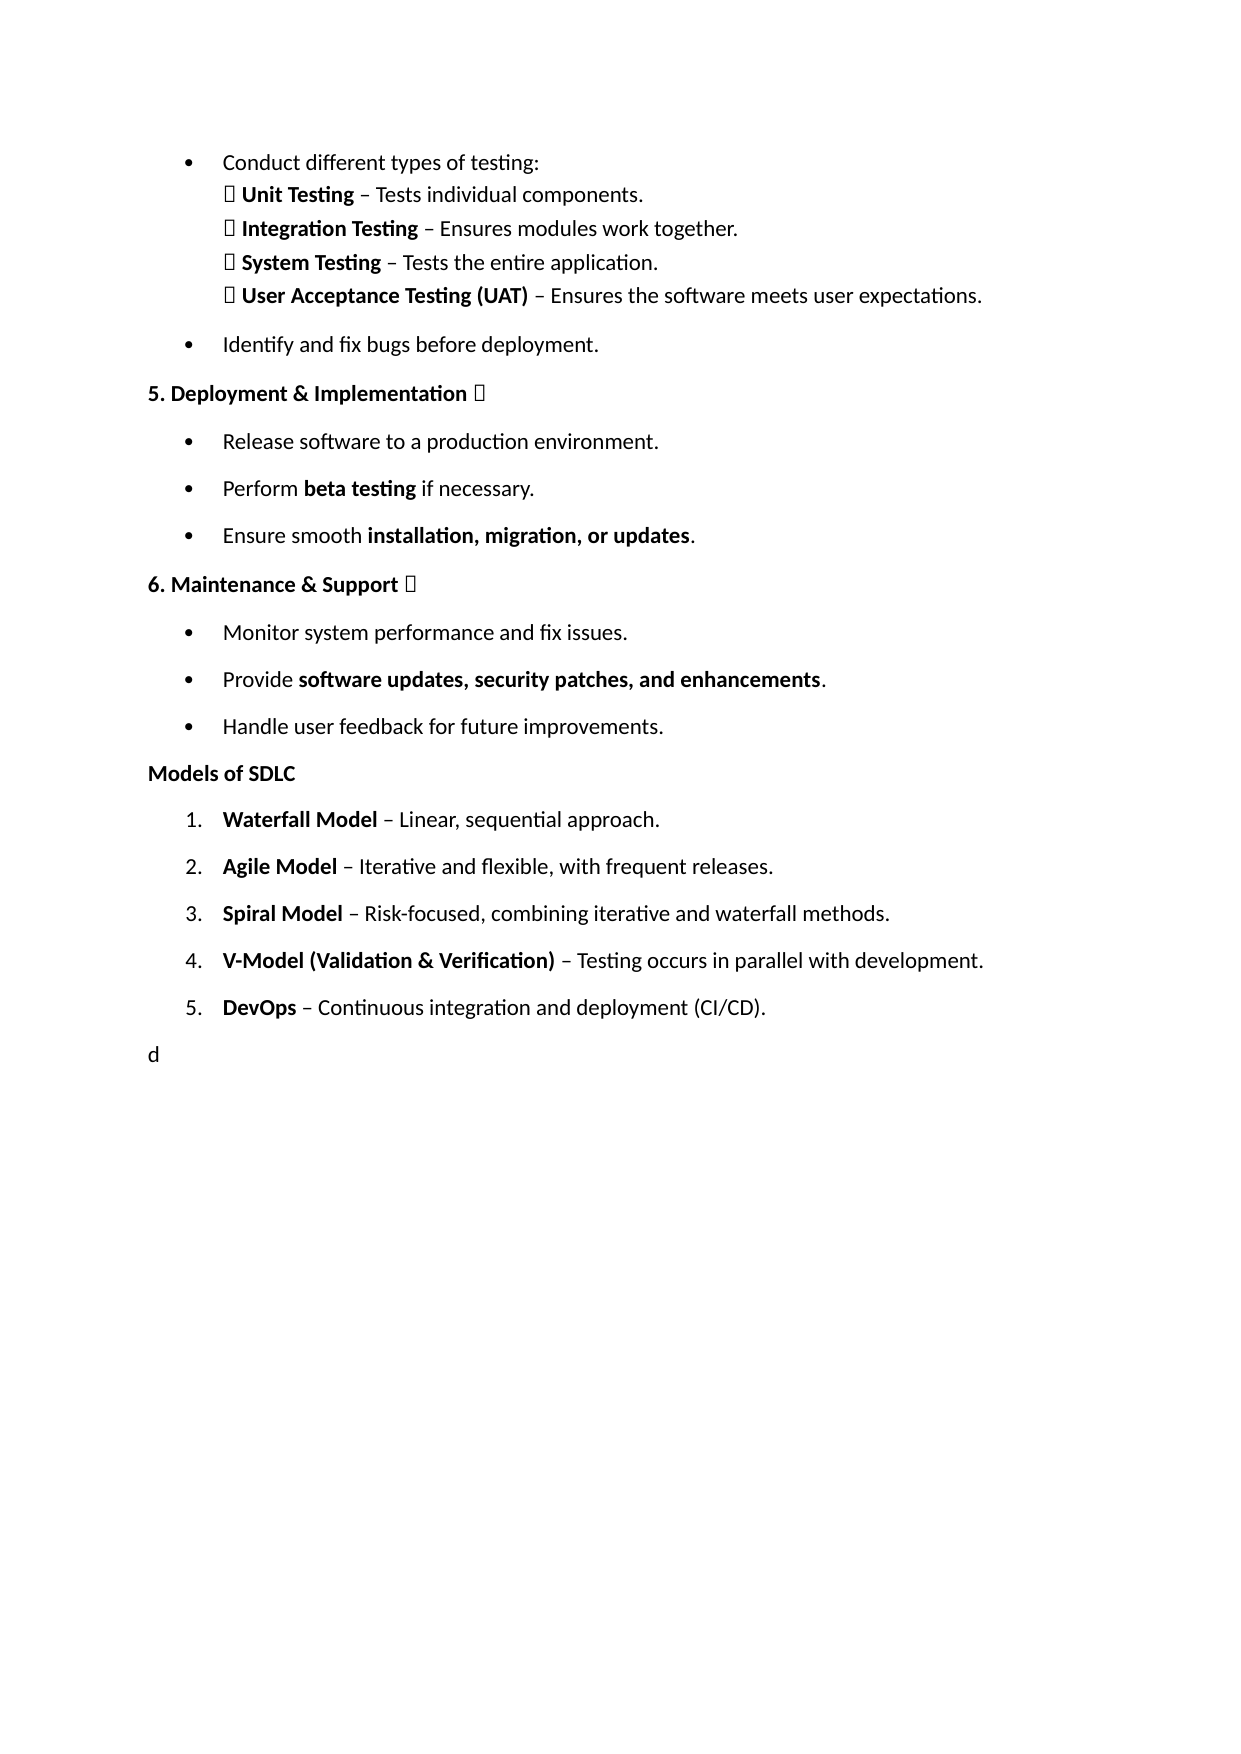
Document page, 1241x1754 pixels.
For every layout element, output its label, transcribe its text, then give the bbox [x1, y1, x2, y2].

list DevOps – Continuous integration and deployment (CI/CD). [185, 993, 1093, 1021]
list Handle user feedback for future improvements. [185, 712, 1093, 740]
list Spiral Model – Risk-focused, combining iterative and waterfall methods. [185, 899, 1093, 927]
list Conduct different types of testing: ✅ Unit Testing – Tests individual components. ✅ Integration Testing – Ensures modules work together. ✅ System Testing – Tests the entire application. ✅ User Acceptance Testing (UAT) – Ensures the software meets user expectations. [185, 148, 1093, 311]
list Perform beta testing if necessary. [185, 474, 1093, 502]
text 6. Maintenance & Support 🔧 [148, 568, 1093, 599]
list Agile Model – Iterative and flexible, with frequent releases. [185, 852, 1093, 881]
list Release software to a production environment. [185, 427, 1093, 455]
list Identify and fix bugs before deployment. [185, 330, 1093, 358]
list Waterfall Model – Linear, sequential approach. [185, 806, 1093, 834]
list Monitor system performance and fix issues. [185, 618, 1093, 646]
text 5. Deployment & Implementation 🚀 [148, 377, 1093, 408]
list Provide software updates, security patches, and enhancements. [185, 665, 1093, 693]
text d [148, 1040, 1093, 1068]
text Models of SDLC [148, 759, 1093, 787]
list V-Model (Validation & Verification) – Testing occurs in parallel with development. [185, 946, 1093, 974]
list Ensure smooth installation, migration, or updates. [185, 521, 1093, 549]
